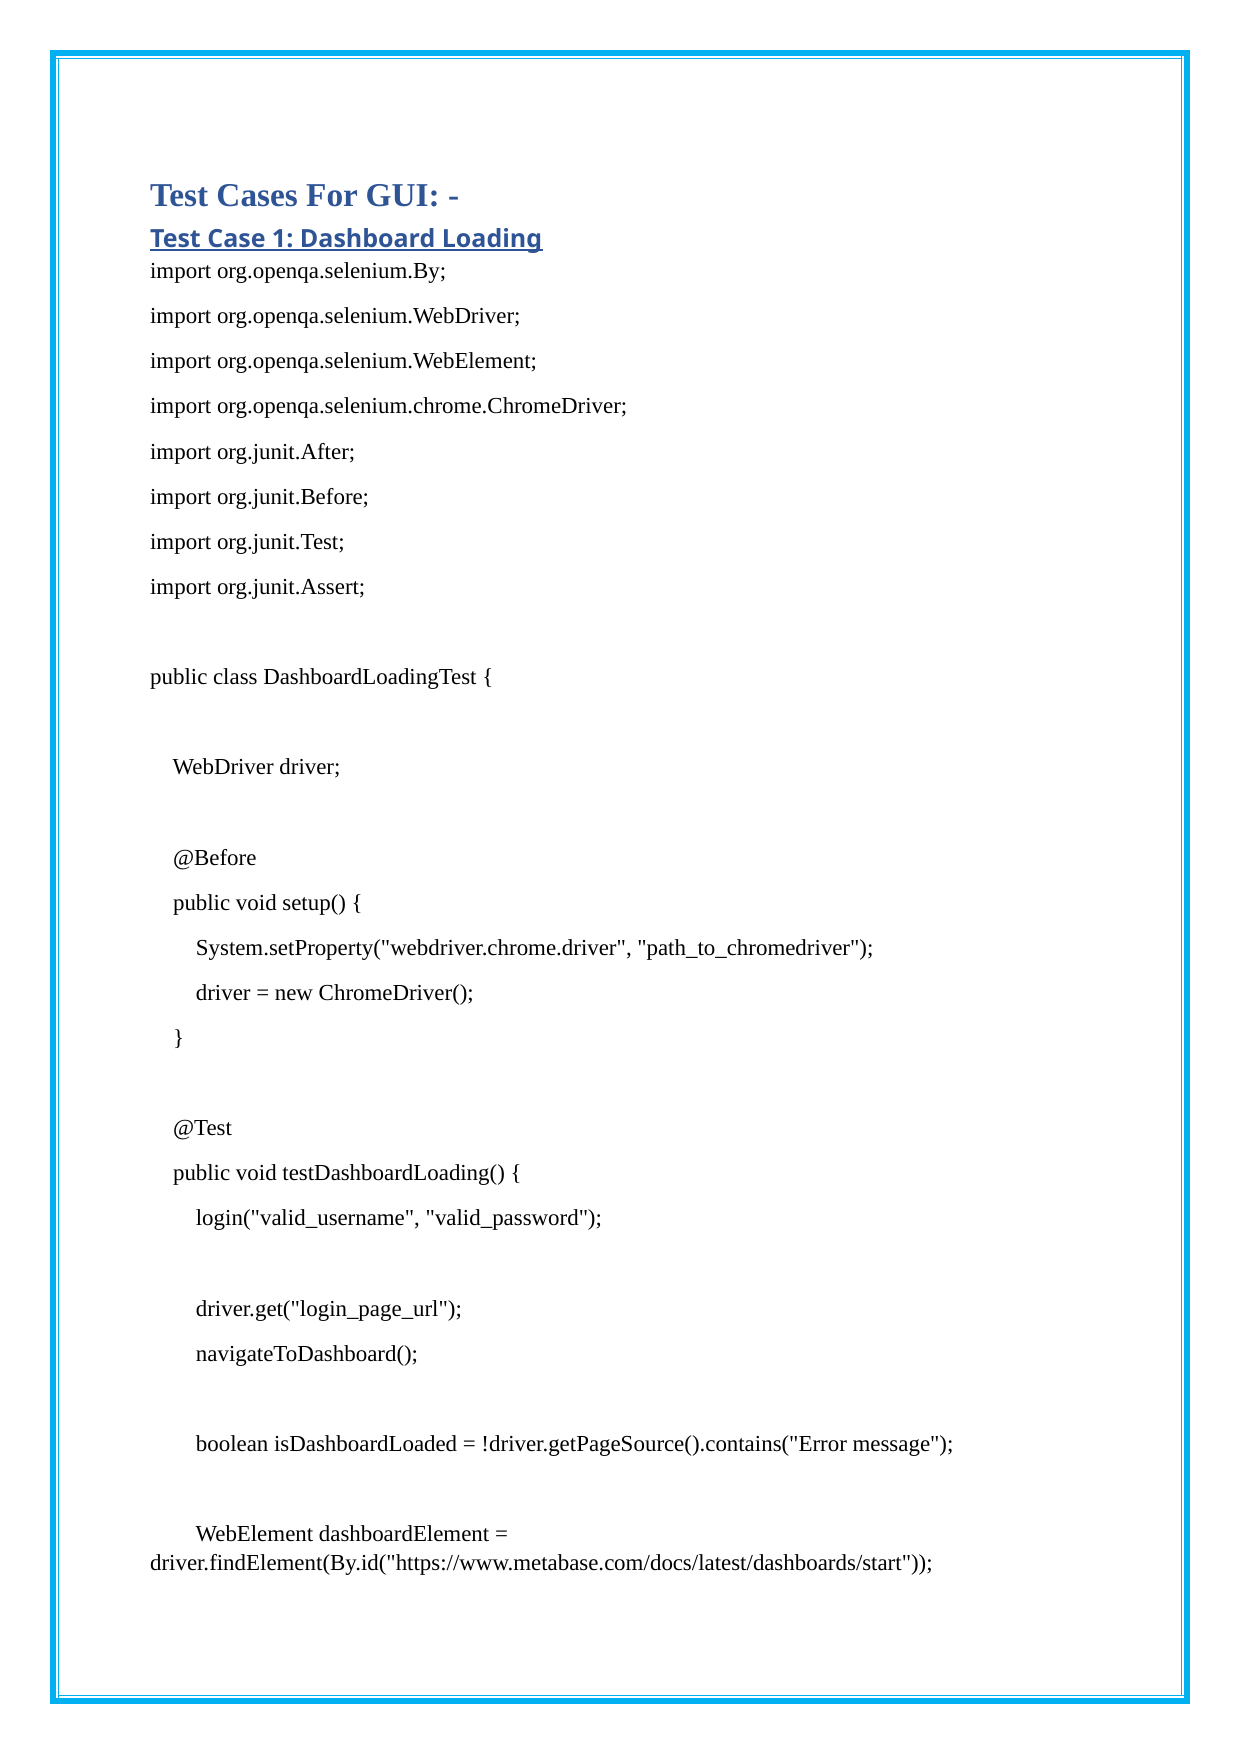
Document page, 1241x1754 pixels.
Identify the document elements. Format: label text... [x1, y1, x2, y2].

text import org.openqa.selenium.WebDriver; [150, 302, 1090, 329]
text public void setup() { [150, 889, 1090, 915]
text import org.openqa.selenium.By; [150, 257, 1090, 284]
subtitle Test Cases For GUI: - [150, 175, 1090, 213]
text driver.get("login_page_url"); [150, 1295, 1090, 1321]
text login("valid_username", "valid_password"); [150, 1204, 1090, 1231]
subtitle Test Case 1: Dashboard Loading [150, 221, 1090, 254]
text public void testDashboardLoading() { [150, 1159, 1090, 1186]
text navigateToDashboard(); [150, 1340, 1090, 1366]
text import org.openqa.selenium.chrome.ChromeDriver; [150, 393, 1090, 419]
text import org.junit.Assert; [150, 573, 1090, 599]
text System.setProperty("webdriver.chrome.driver", "path_to_chromedriver"); [150, 934, 1090, 960]
text WebDriver driver; [150, 753, 1090, 780]
text driver = new ChromeDriver(); [150, 979, 1090, 1005]
text public class DashboardLoadingTest { [150, 663, 1090, 689]
text WebElement dashboardElement = driver.findElement(By.id("https://www.metabase.com/docs/latest/dashboards/start")); [150, 1520, 1090, 1575]
text import org.junit.Before; [150, 483, 1090, 509]
text import org.junit.Test; [150, 528, 1090, 554]
text } [150, 1024, 1090, 1050]
text boolean isDashboardLoaded = !driver.getPageSource().contains("Error message"); [150, 1430, 1090, 1456]
text @Before [150, 844, 1090, 870]
text import org.openqa.selenium.WebElement; [150, 347, 1090, 374]
text @Test [150, 1114, 1090, 1141]
text import org.junit.After; [150, 438, 1090, 464]
